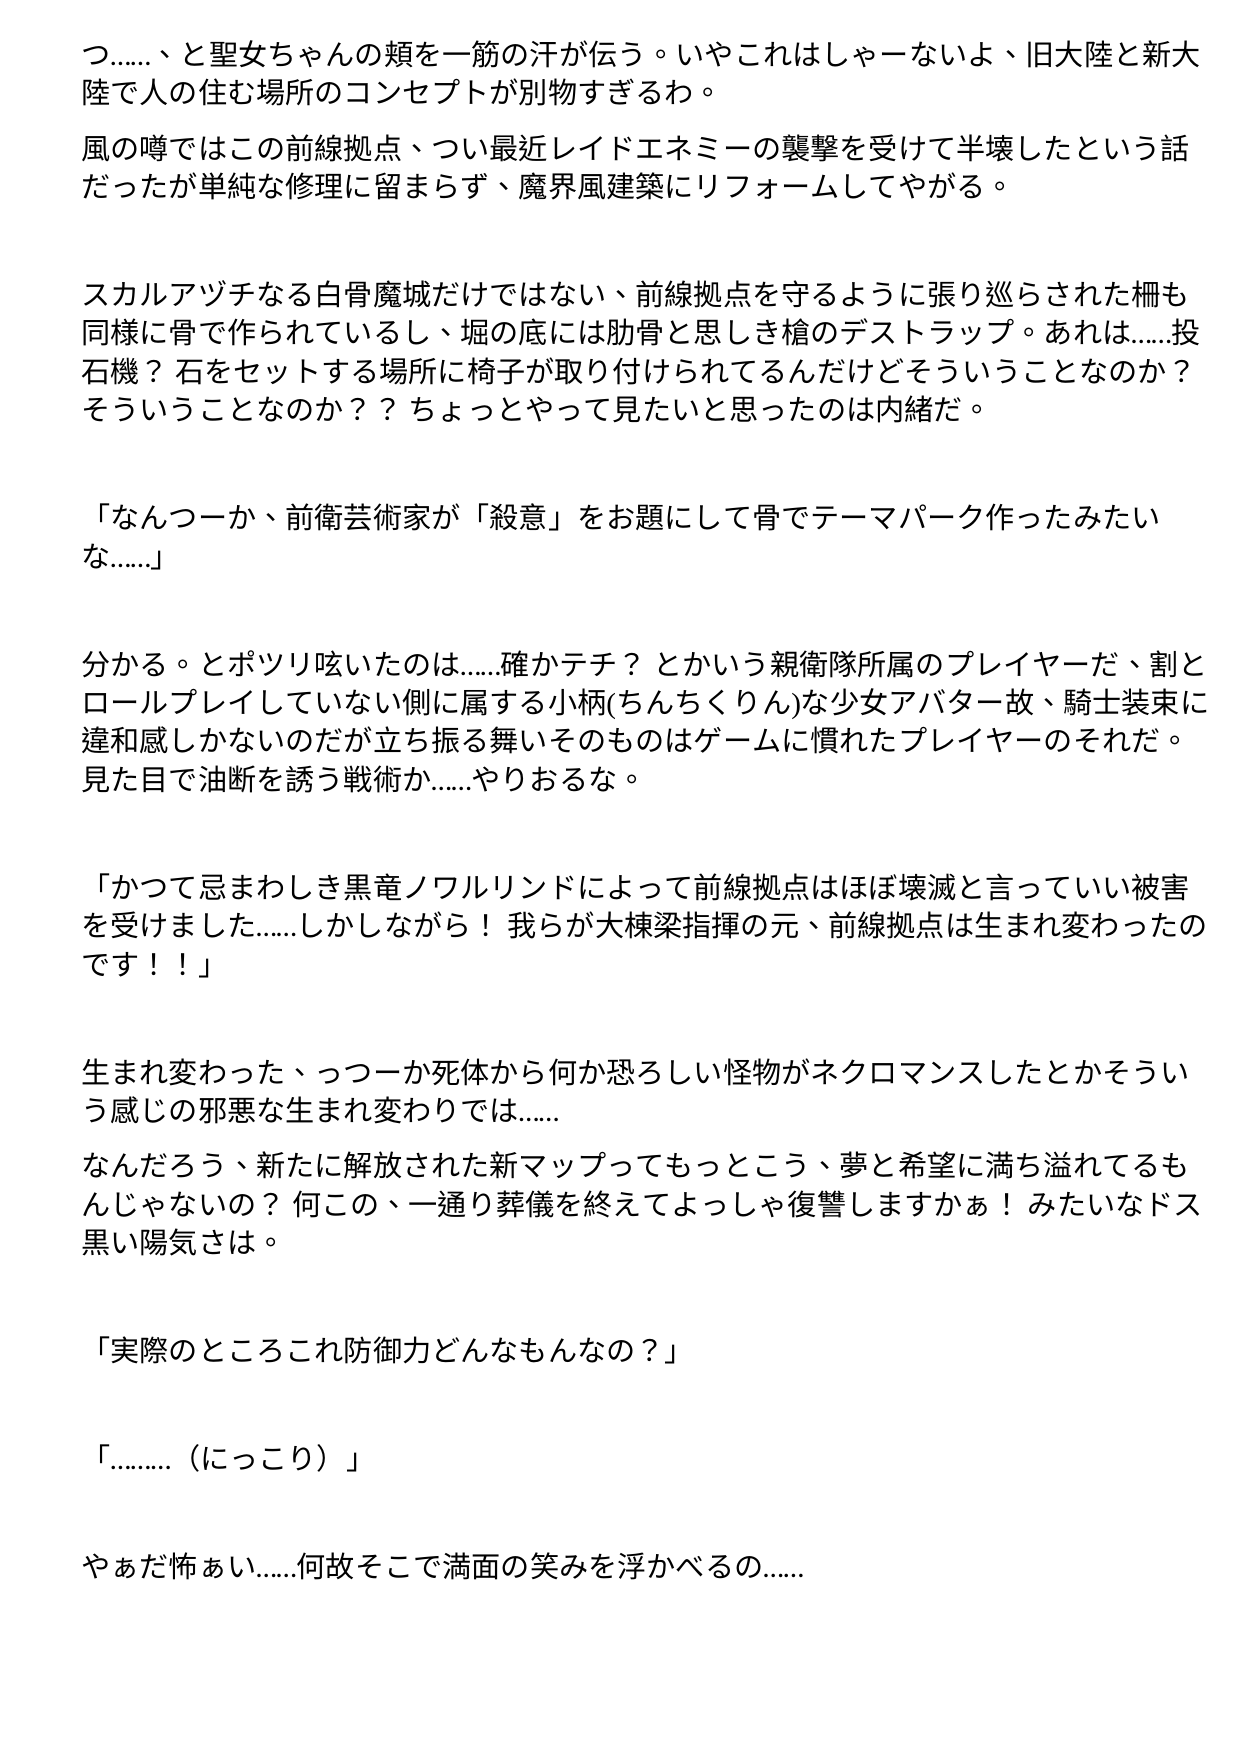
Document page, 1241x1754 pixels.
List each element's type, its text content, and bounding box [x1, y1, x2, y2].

text なんだろう、新たに解放された新マップってもっとこう、夢と希望に満ち溢れてるもんじゃないの？ 何この、一通り葬儀を終えてよっしゃ復讐しますかぁ！ みたいなドス黒い陽気さは。 [81, 1148, 1215, 1261]
text 「………（にっこり）」 [81, 1441, 1215, 1477]
text スカルアヅチなる白骨魔城だけではない、前線拠点を守るように張り巡らされた柵も同様に骨で作られているし、堀の底には肋骨と思しき槍のデストラップ。あれは……投石機？ 石をセットする場所に椅子が取り付けられてるんだけどそういうことなのか？ そういうことなのか？？ ちょっとやって見たいと思ったのは内緒だ。 [81, 277, 1215, 428]
text 風の噂ではこの前線拠点、つい最近レイドエネミーの襲撃を受けて半壊したという話だったが単純な修理に留まらず、魔界風建築にリフォームしてやがる。 [81, 131, 1215, 205]
text 「かつて忌まわしき黒竜ノワルリンドによって前線拠点はほぼ壊滅と言っていい被害を受けました……しかしながら！ 我らが大棟梁指揮の元、前線拠点は生まれ変わったのです！！」 [81, 870, 1215, 982]
text 分かる。とポツリ呟いたのは……確かテチ？ とかいう親衛隊所属のプレイヤーだ、割とロールプレイしていない側に属する小柄(ちんちくりん)な少女アバター故、騎士装束に違和感しかないのだが立ち振る舞いそのものはゲームに慣れたプレイヤーのそれだ。見た目で油断を誘う戦術か……やりおるな。 [81, 647, 1215, 798]
text 「なんつーか、前衛芸術家が「殺意」をお題にして骨でテーマパーク作ったみたいな……」 [81, 500, 1215, 574]
text やぁだ怖ぁい……何故そこで満面の笑みを浮かべるの…… [81, 1549, 1215, 1584]
text 生まれ変わった、っつーか死体から何か恐ろしい怪物がネクロマンスしたとかそういう感じの邪悪な生まれ変わりでは…… [81, 1055, 1215, 1129]
text つ……、と聖女ちゃんの頬を一筋の汗が伝う。いやこれはしゃーないよ、旧大陸と新大陸で人の住む場所のコンセプトが別物すぎるわ。 [81, 37, 1215, 111]
text 「実際のところこれ防御力どんなもんなの？」 [81, 1333, 1215, 1369]
